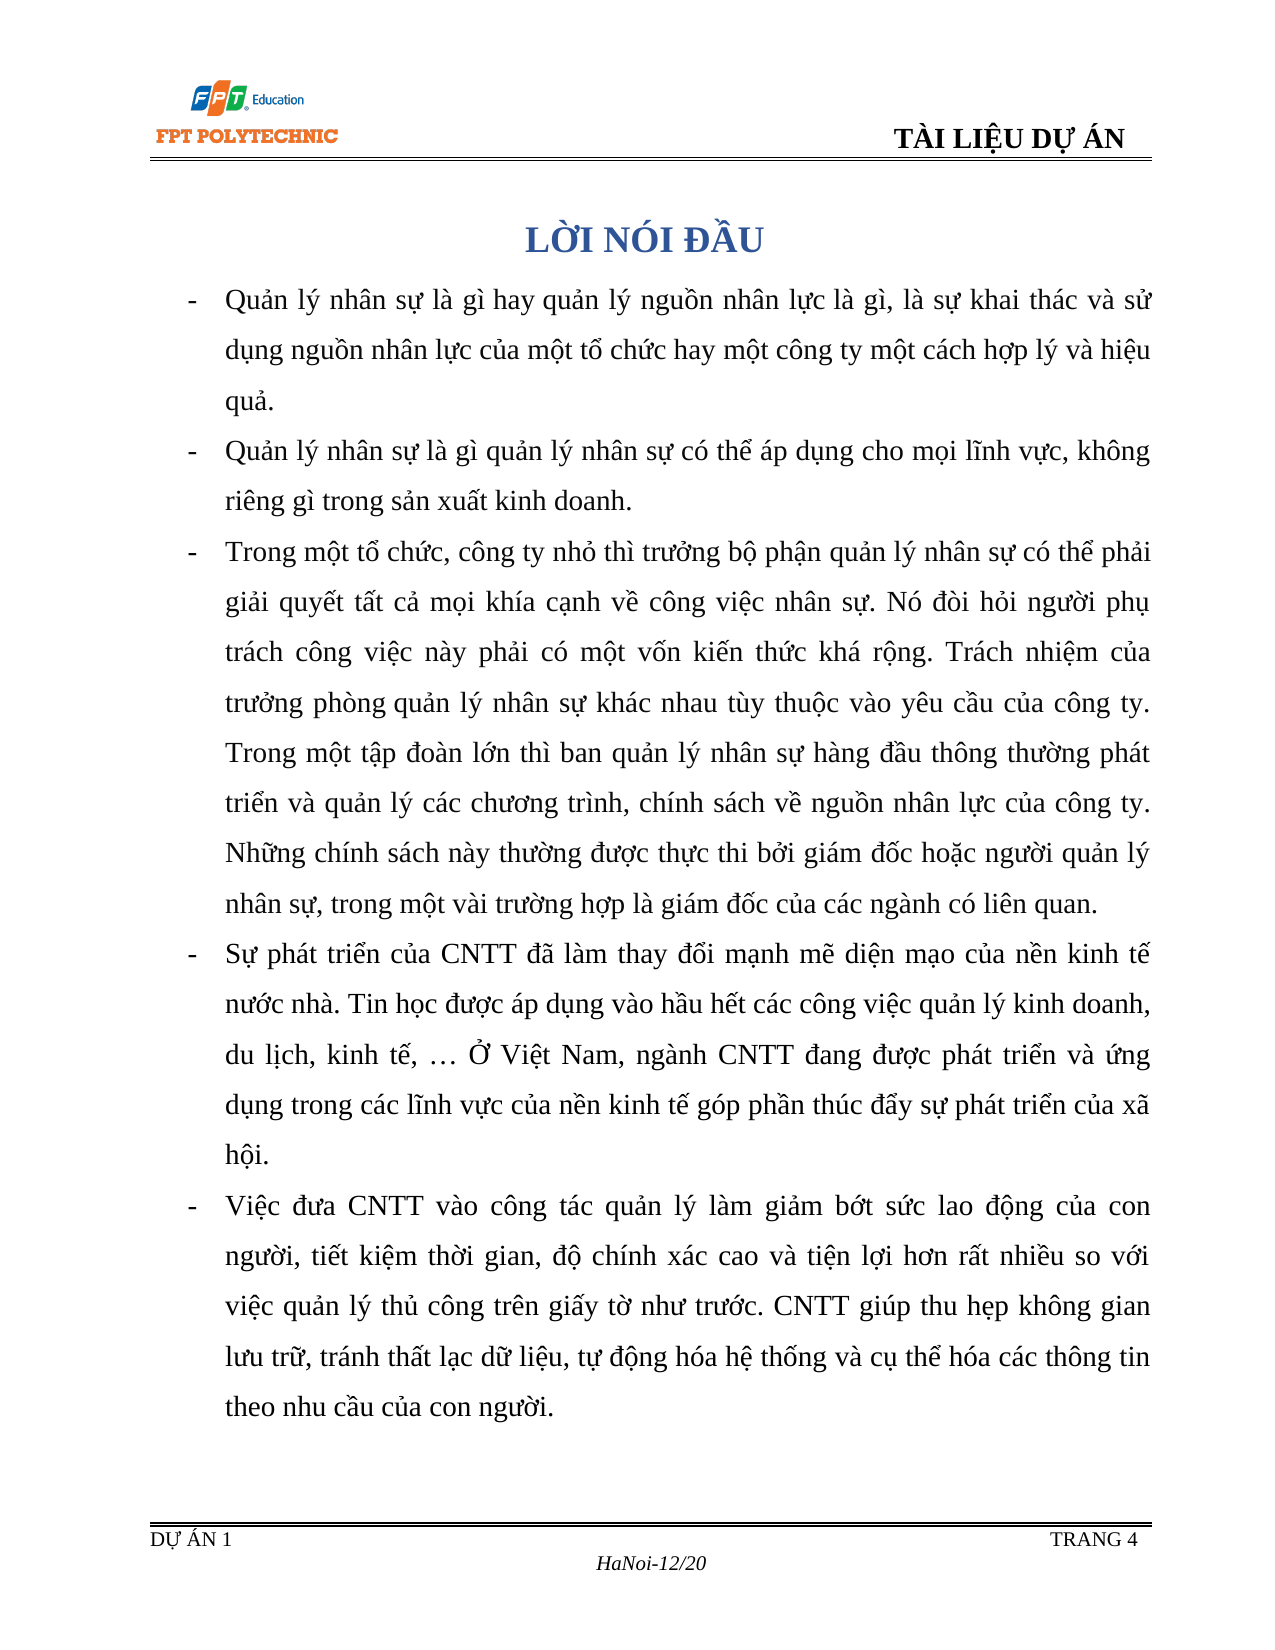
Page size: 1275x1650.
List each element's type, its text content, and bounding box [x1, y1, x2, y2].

list Trong một tổ chức, công ty nhỏ thì trưởng bộ phận quản lý nhân sự có thể phải giải quyết tất cả mọi khía cạnh về công việc nhân sự. Nó đòi hỏi người phụ trách công việc này phải có một vốn kiến thức khá rộng. Trách nhiệm của trưởng phòng quản lý nhân sự khác nhau tùy thuộc vào yêu cầu của công ty. Trong một tập đoàn lớn thì ban quản lý nhân sự hàng đầu thông thường phát triển và quản lý các chương trình, chính sách về nguồn nhân lực của công ty. Những chính sách này thường được thực thi bởi giám đốc hoặc người quản lý nhân sự, trong một vài trường hợp là giám đốc của các ngành có liên quan. [187, 534, 1152, 919]
list Sự phát triển của CNTT đã làm thay đổi mạnh mẽ diện mạo của nền kinh tế nước nhà. Tin học được áp dụng vào hầu hết các công việc quản lý kinh doanh, du lịch, kinh tế, … Ở Việt Nam, ngành CNTT đang được phát triển và ứng dụng trong các lĩnh vực của nền kinh tế góp phần thúc đẩy sự phát triển của xã hội. [187, 936, 1152, 1171]
list Quản lý nhân sự là gì quản lý nhân sự có thể áp dụng cho mọi lĩnh vực, không riêng gì trong sản xuất kinh doanh. [187, 433, 1152, 517]
subtitle LỜI NÓI ĐẦU [450, 217, 1152, 261]
list Việc đưa CNTT vào công tác quản lý làm giảm bớt sức lao động của con người, tiết kiệm thời gian, độ chính xác cao và tiện lợi hơn rất nhiều so với việc quản lý thủ công trên giấy tờ như trước. CNTT giúp thu hẹp không gian lưu trữ, tránh thất lạc dữ liệu, tự động hóa hệ thống và cụ thể hóa các thông tin theo nhu cầu của con người. [187, 1188, 1152, 1423]
picture [150, 75, 344, 149]
list Quản lý nhân sự là gì hay quản lý nguồn nhân lực là gì, là sự khai thác và sử dụng nguồn nhân lực của một tổ chức hay một công ty một cách hợp lý và hiệu quả. [187, 282, 1152, 416]
